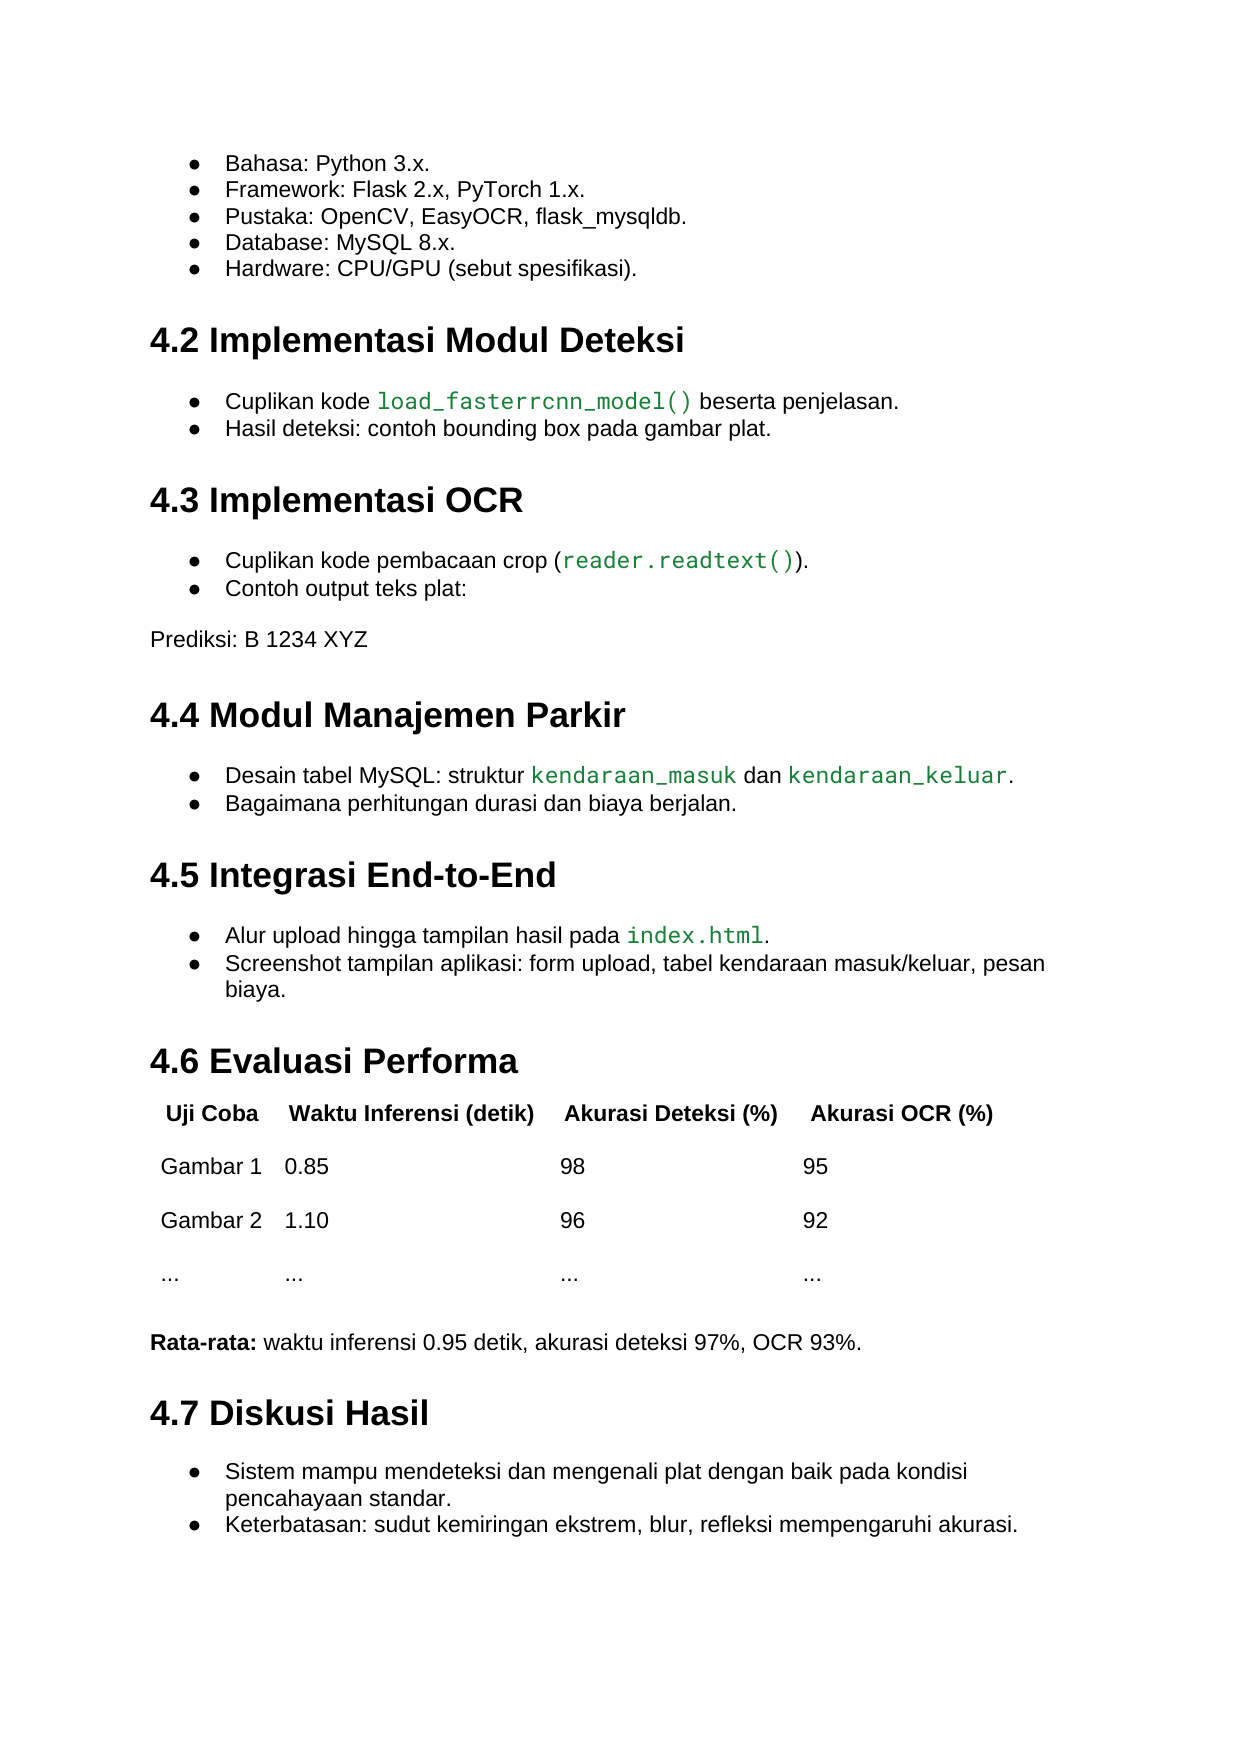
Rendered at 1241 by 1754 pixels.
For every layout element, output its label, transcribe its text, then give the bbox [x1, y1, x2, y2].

table_cell 1.10 [274, 1196, 549, 1250]
list Hasil deteksi: contoh bounding box pada gambar plat. [187, 415, 1090, 442]
table_cell ... [274, 1250, 549, 1304]
table_cell ... [150, 1250, 274, 1304]
list Cuplikan kode pembacaan crop (reader.readtext()). [187, 545, 1090, 575]
list Pustaka: OpenCV, EasyOCR, flask_mysqldb. [187, 203, 1090, 229]
list Database: MySQL 8.x. [187, 229, 1090, 255]
list Cuplikan kode load_fasterrcnn_model() beserta penjelasan. [187, 385, 1090, 415]
text Rata-rata: waktu inferensi 0.95 detik, akurasi deteksi 97%, OCR 93%. [150, 1329, 1090, 1355]
subtitle 4.3 Implementasi OCR [150, 479, 1090, 520]
list Desain tabel MySQL: struktur kendaraan_masuk dan kendaraan_keluar. [187, 760, 1090, 790]
table_cell 95 [792, 1143, 1011, 1196]
subtitle 4.4 Modul Manajemen Parkir [150, 694, 1090, 735]
list Framework: Flask 2.x, PyTorch 1.x. [187, 176, 1090, 203]
table_header Uji Coba [150, 1089, 274, 1143]
table_cell 96 [549, 1196, 792, 1250]
list Sistem mampu mendeteksi dan mengenali plat dengan baik pada kondisi pencahayaan standar. [187, 1458, 1090, 1511]
subtitle 4.7 Diskusi Hasil [150, 1392, 1090, 1433]
subtitle 4.5 Integrasi End-to-End [150, 854, 1090, 894]
list Keterbatasan: sudut kemiringan ekstrem, blur, refleksi mempengaruhi akurasi. [187, 1511, 1090, 1537]
list Contoh output teks plat: [187, 575, 1090, 601]
table_cell ... [792, 1250, 1011, 1304]
table_header Akurasi Deteksi (%) [549, 1089, 792, 1143]
list Hardware: CPU/GPU (sebut spesifikasi). [187, 255, 1090, 282]
table_cell 92 [792, 1196, 1011, 1250]
subtitle 4.6 Evaluasi Performa [150, 1040, 1090, 1081]
list Alur upload hingga tampilan hasil pada index.html. [187, 919, 1090, 950]
list Bahasa: Python 3.x. [187, 150, 1090, 176]
table_cell Gambar 2 [150, 1196, 274, 1250]
table_cell 98 [549, 1143, 792, 1196]
text Prediksi: B 1234 XYZ [150, 626, 1090, 653]
table_cell ... [549, 1250, 792, 1304]
list Screenshot tampilan aplikasi: form upload, tabel kendaraan masuk/keluar, pesan biaya. [187, 950, 1090, 1002]
list Bagaimana perhitungan durasi dan biaya berjalan. [187, 790, 1090, 816]
subtitle 4.2 Implementasi Modul Deteksi [150, 319, 1090, 360]
table_cell Gambar 1 [150, 1143, 274, 1196]
table_header Akurasi OCR (%) [792, 1089, 1011, 1143]
table_header Waktu Inferensi (detik) [274, 1089, 549, 1143]
table_cell 0.85 [274, 1143, 549, 1196]
